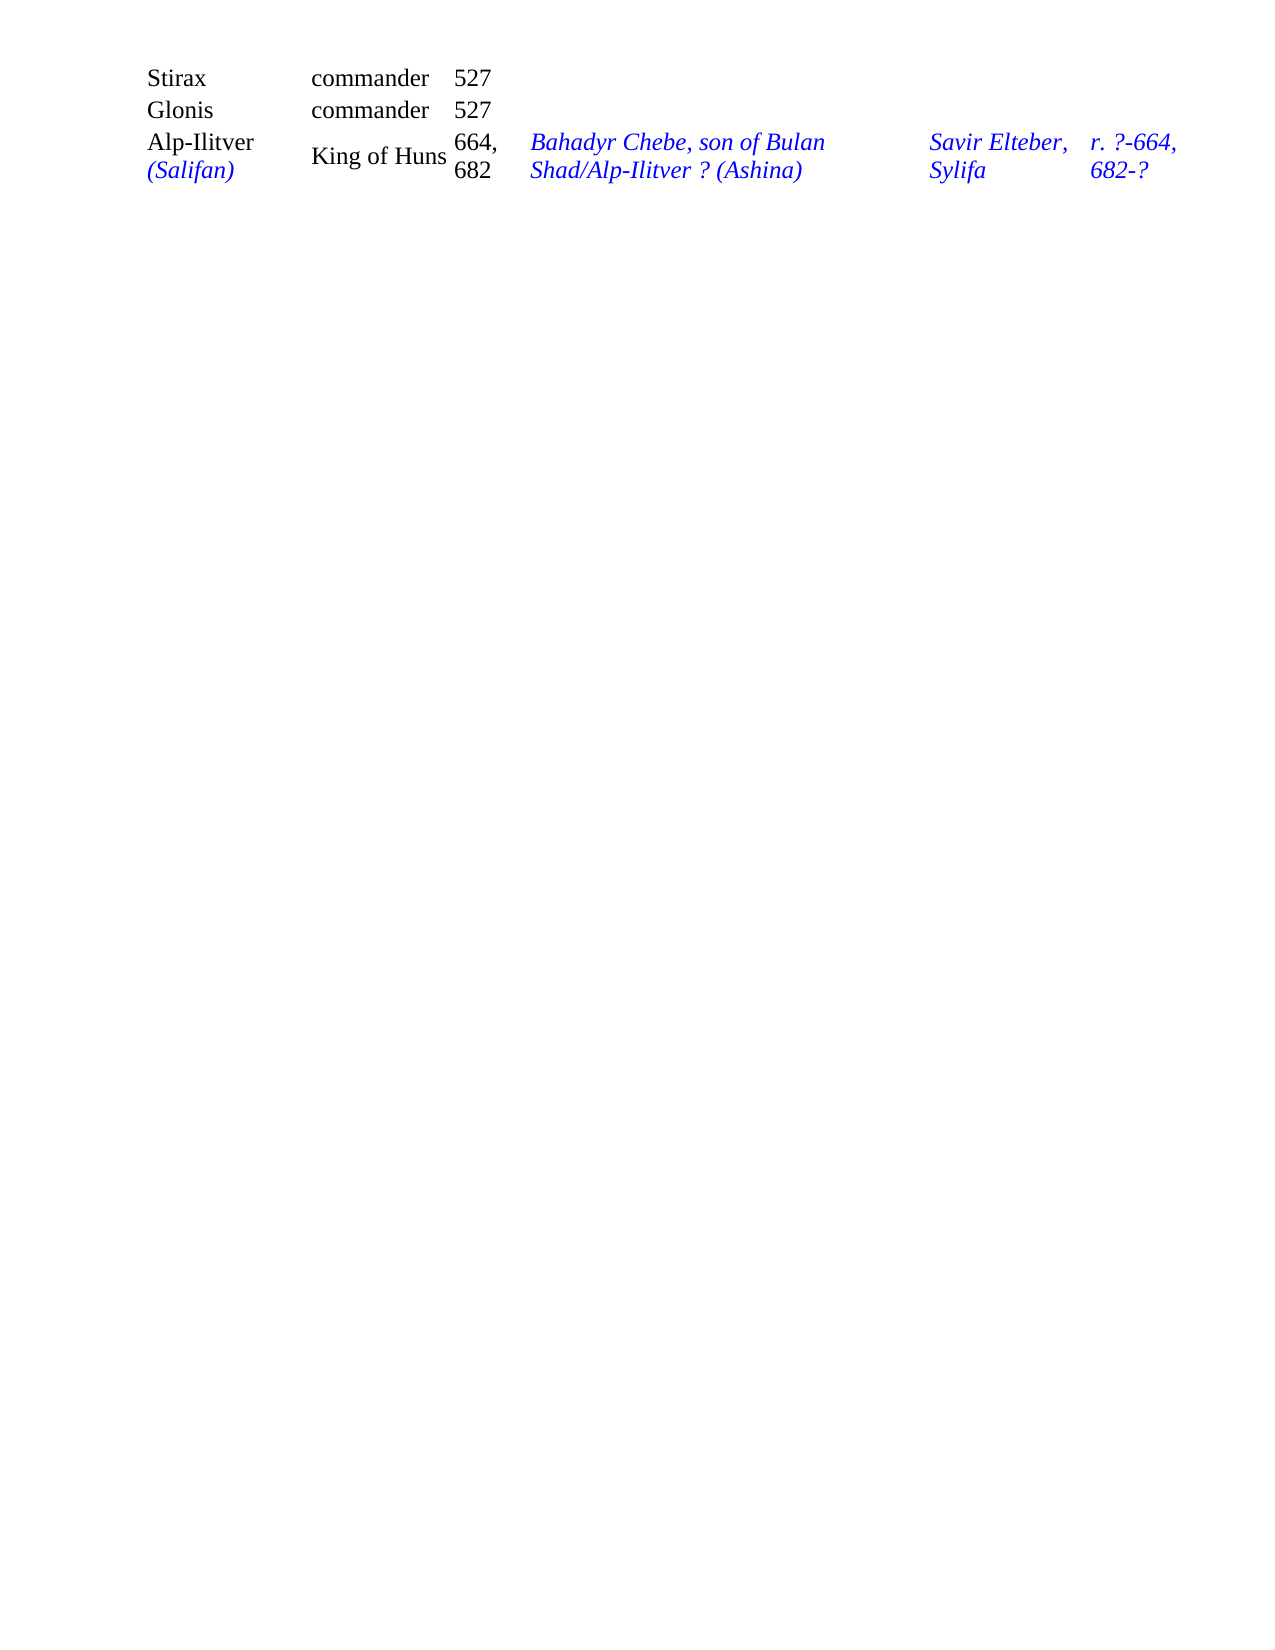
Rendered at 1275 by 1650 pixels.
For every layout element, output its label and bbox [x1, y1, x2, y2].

table_cell [144, 60, 1209, 188]
